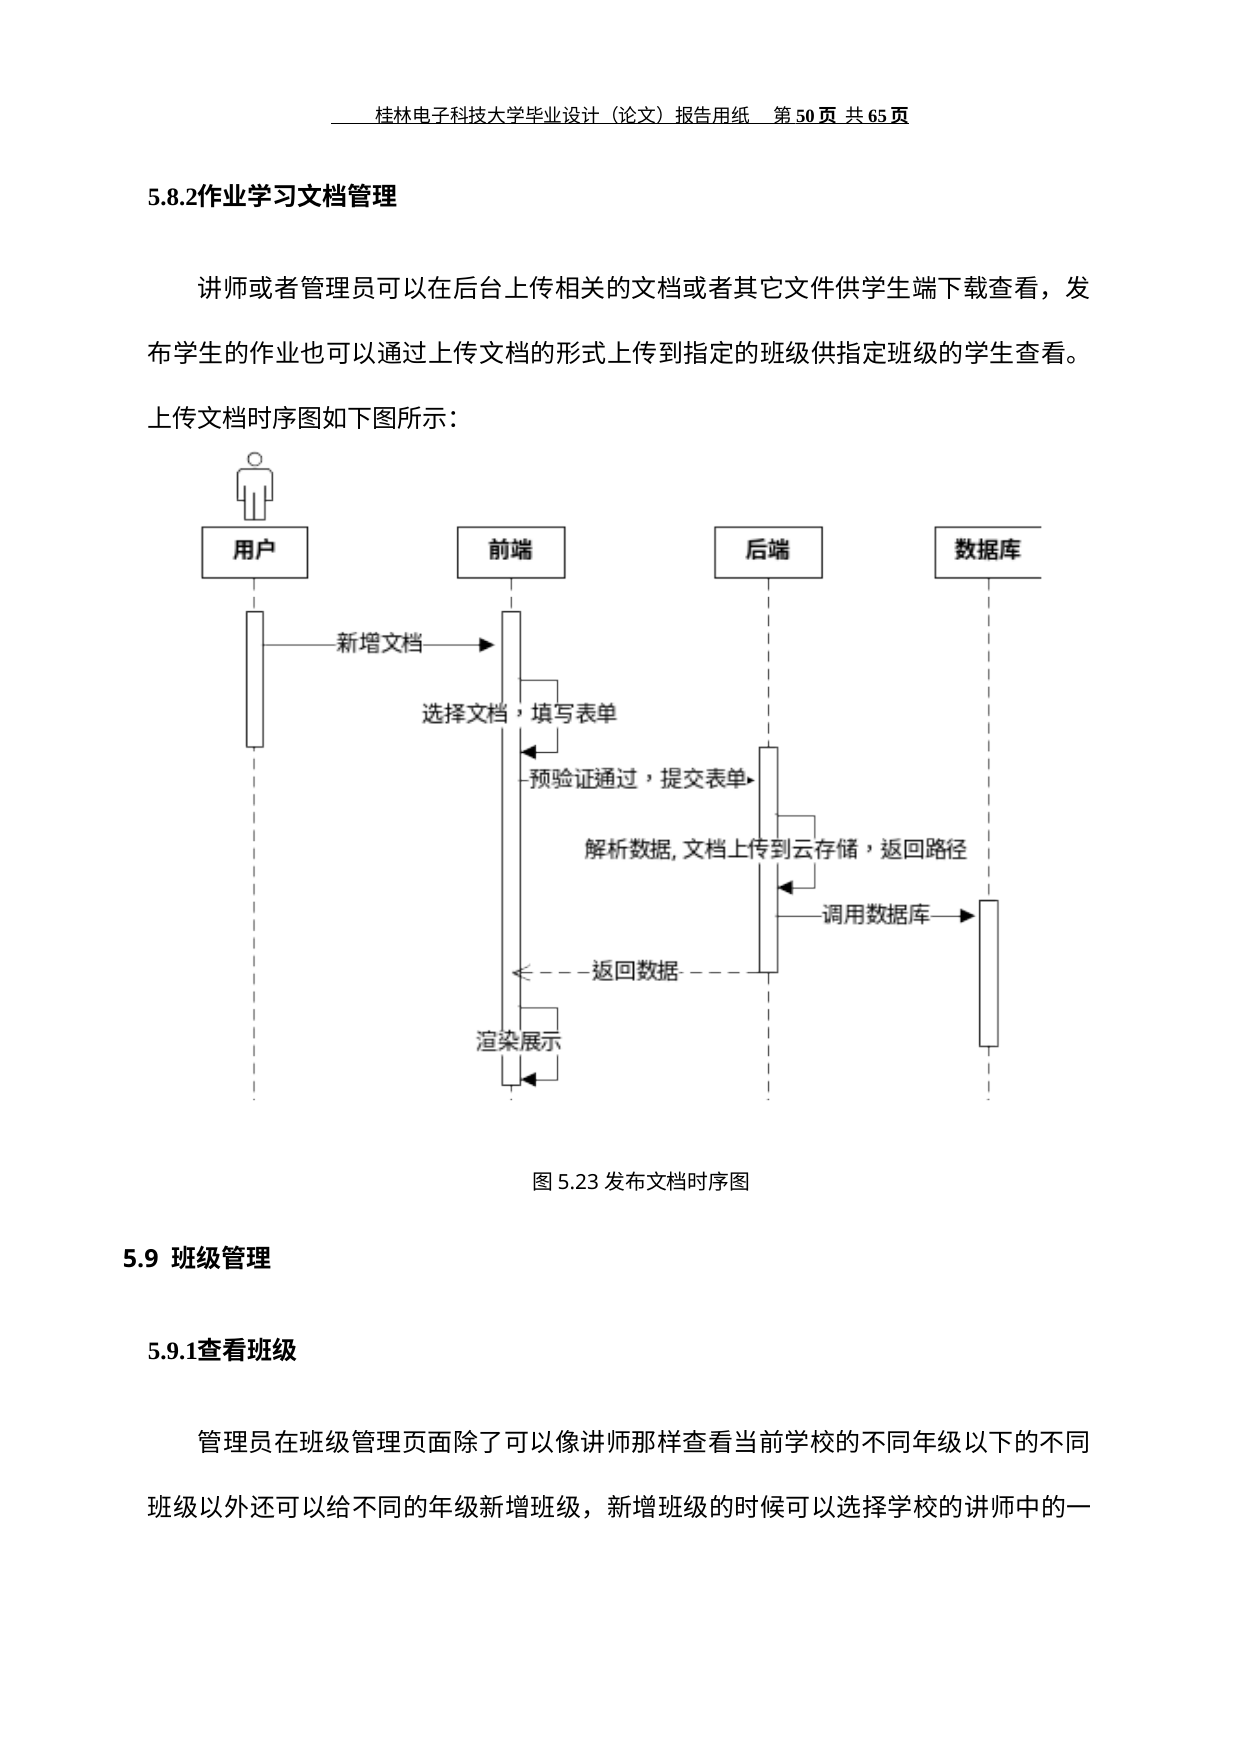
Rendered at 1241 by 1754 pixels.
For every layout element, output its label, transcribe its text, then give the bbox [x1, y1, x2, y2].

text 讲师或者管理员可以在后台上传相关的文档或者其它文件供学生端下载查看，发布学生的作业也可以通过上传文档的形式上传到指定的班级供指定班级的学生查看。上传文档时序图如下图所示： [148, 254, 1092, 449]
subtitle 查看班级 [148, 1316, 1092, 1381]
subtitle 班级管理 [123, 1224, 1092, 1289]
subtitle 作业学习文档管理 [148, 162, 1092, 227]
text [148, 1408, 1092, 1538]
